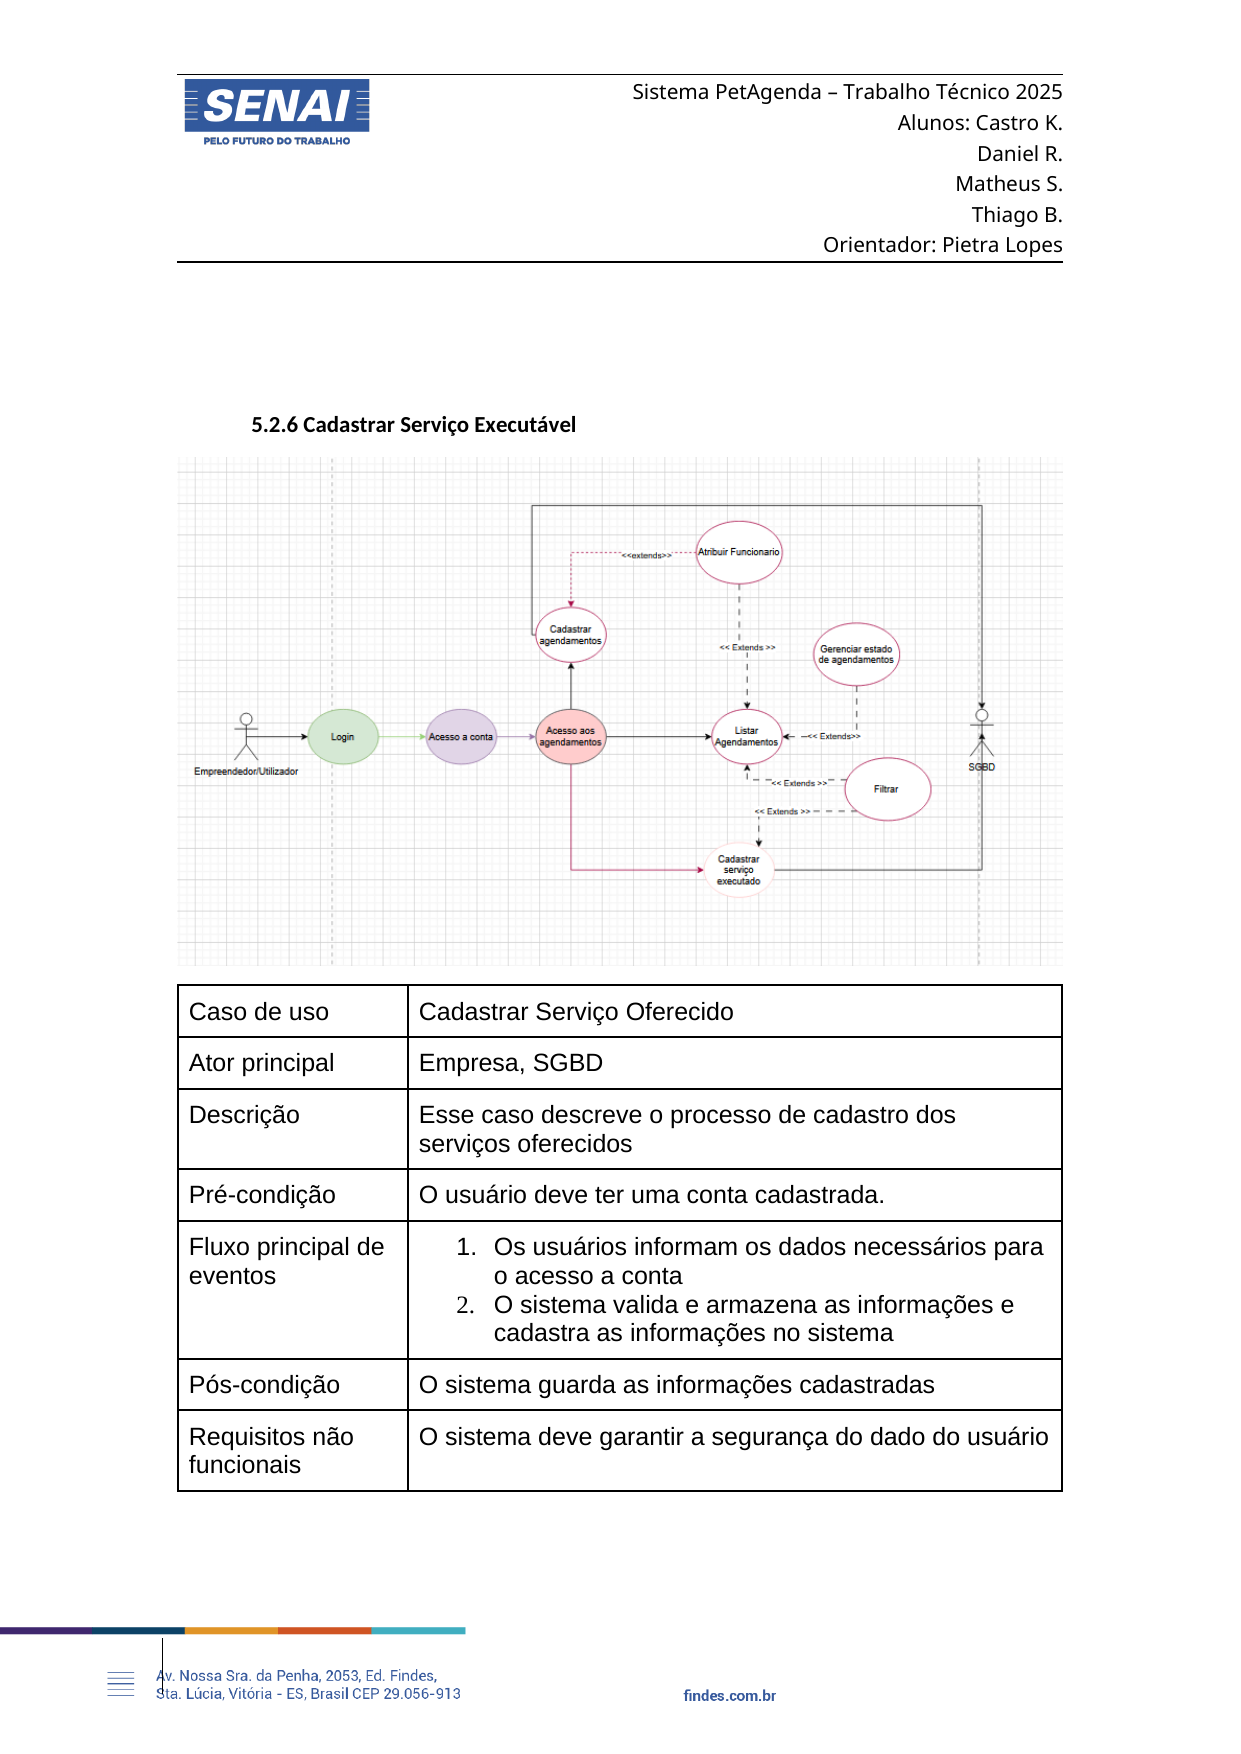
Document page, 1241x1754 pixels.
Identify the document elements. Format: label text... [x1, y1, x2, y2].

table_cell Esse caso descreve o processo de cadastro dos serviços oferecidos [409, 1090, 1061, 1168]
table_cell O usuário deve ter uma conta cadastrada. [409, 1170, 1061, 1219]
table_cell Fluxo principal de eventos [179, 1222, 407, 1358]
table_cell Os usuários informam os dados necessários para o acesso a conta O sistema valida e armazena as informações e cadastra as informações no sistema [409, 1222, 1061, 1358]
table_cell Requisitos não funcionais [179, 1411, 407, 1490]
table_cell Pré-condição [179, 1170, 407, 1219]
table_header Cadastrar Serviço Oferecido [409, 986, 1061, 1036]
table_cell Descrição [179, 1090, 407, 1168]
table_cell O sistema guarda as informações cadastradas [409, 1360, 1061, 1409]
picture [176, 60, 389, 163]
picture [0, 1622, 779, 1739]
text 5.2.6 Cadastrar Serviço Executável [177, 410, 1063, 438]
table_cell Pós-condição [179, 1360, 407, 1409]
table_cell Ator principal [179, 1038, 407, 1087]
table_cell O sistema deve garantir a segurança do dado do usuário [409, 1411, 1061, 1490]
table_header Caso de uso [179, 986, 407, 1036]
table_cell Empresa, SGBD [409, 1038, 1061, 1087]
picture [177, 457, 1063, 966]
